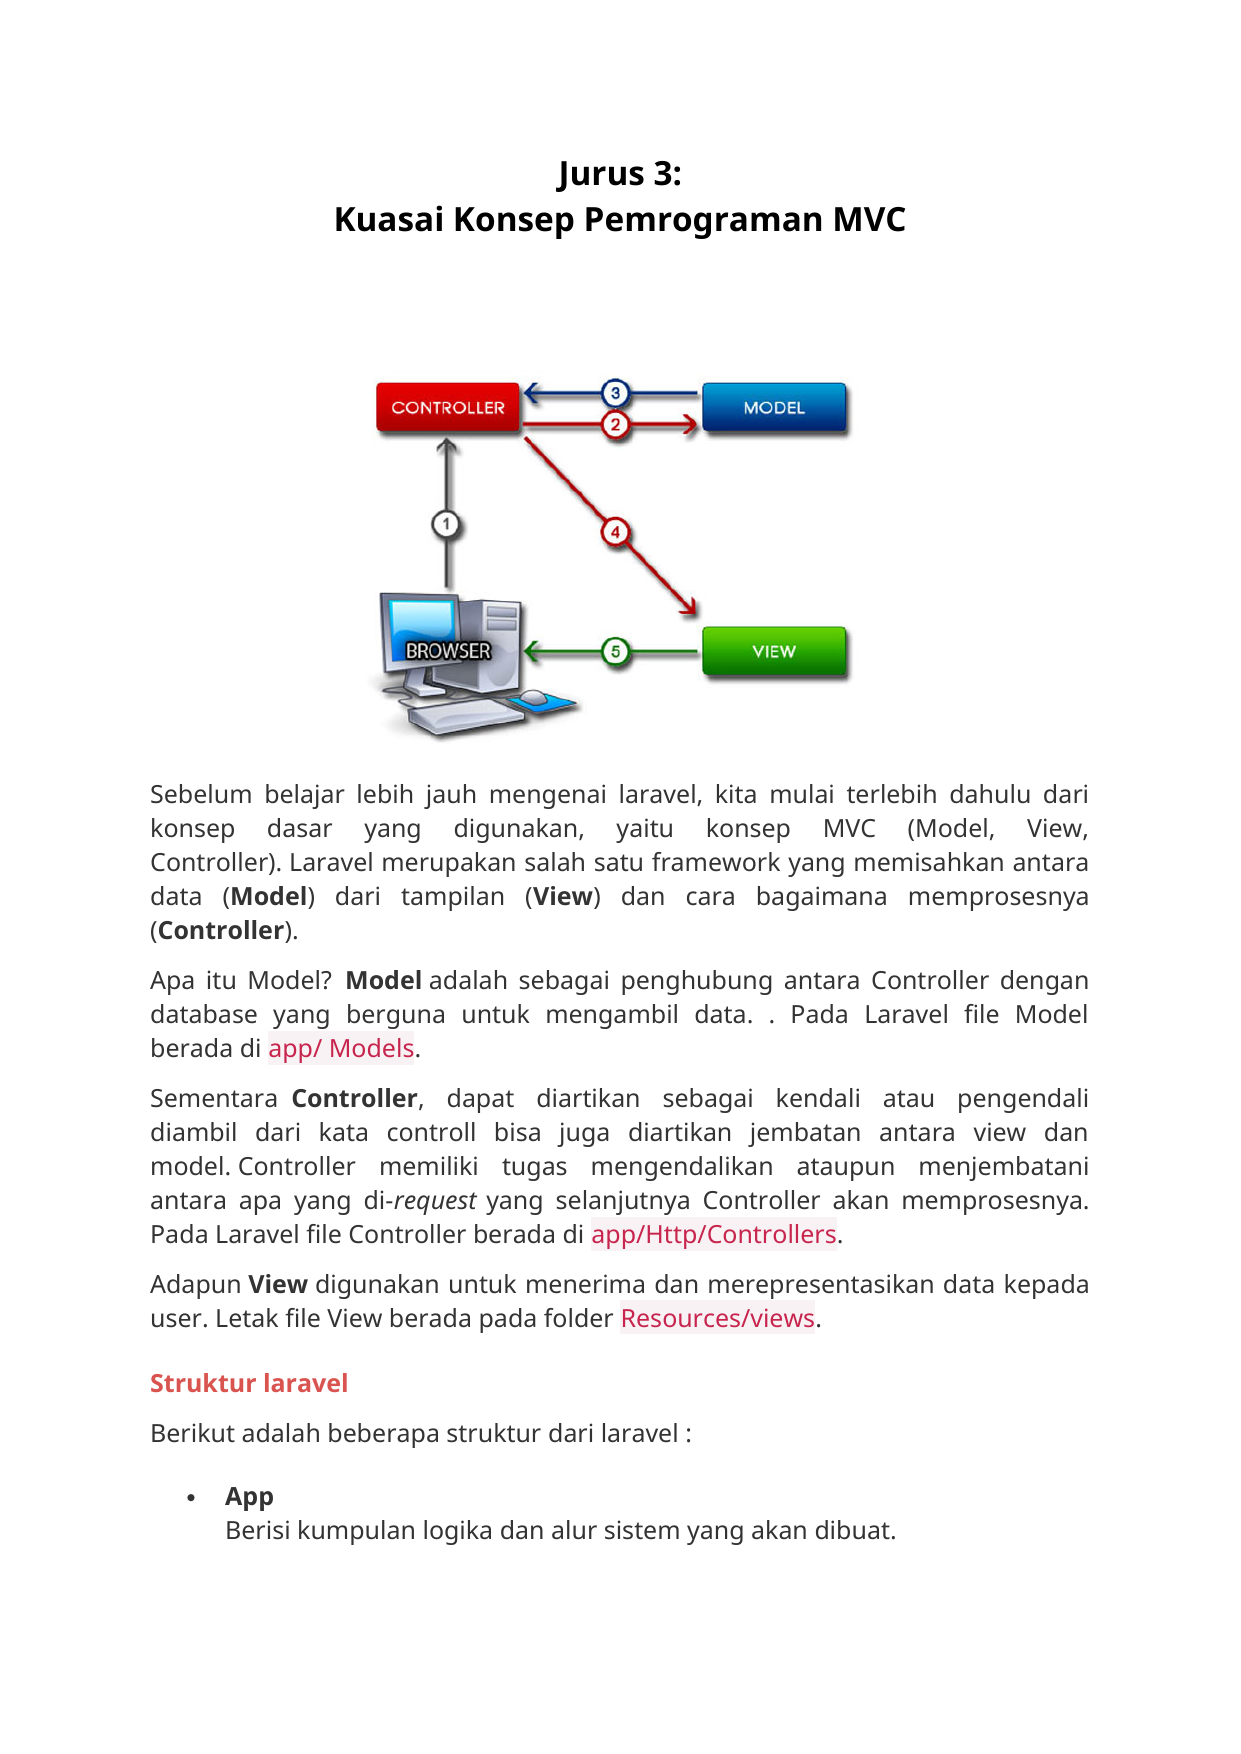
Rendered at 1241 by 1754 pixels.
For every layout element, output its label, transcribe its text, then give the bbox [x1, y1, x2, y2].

subtitle Jurus 3: [150, 150, 1090, 195]
text Berikut adalah beberapa struktur dari laravel : [150, 1415, 1090, 1449]
text Struktur laravel [150, 1366, 1090, 1400]
text Sebelum belajar lebih jauh mengenai laravel, kita mulai terlebih dahulu dari konsep dasar yang digunakan, yaitu konsep MVC (Model, View, Controller). Laravel merupakan salah satu framework yang memisahkan antara data (Model) dari tampilan (View) dan cara bagaimana memprosesnya (Controller). [150, 777, 1090, 947]
text Sementara Controller, dapat diartikan sebagai kendali atau pengendali diambil dari kata controll bisa juga diartikan jembatan antara view dan model. Controller memiliki tugas mengendalikan ataupun menjembatani antara apa yang di-request yang selanjutnya Controller akan memprosesnya. Pada Laravel file Controller berada di app/Http/Controllers. [150, 1080, 1090, 1251]
picture [342, 370, 898, 748]
subtitle Kuasai Konsep Pemrograman MVC [150, 195, 1090, 241]
text Apa itu Model? Model adalah sebagai penghubung antara Controller dengan database yang berguna untuk mengambil data. . Pada Laravel file Model berada di app/ Models. [150, 963, 1090, 1065]
list App Berisi kumpulan logika dan alur sistem yang akan dibuat. [187, 1479, 1090, 1547]
text Adapun View digunakan untuk menerima dan merepresentasikan data kepada user. Letak file View berada pada folder Resources/views. [150, 1266, 1090, 1334]
